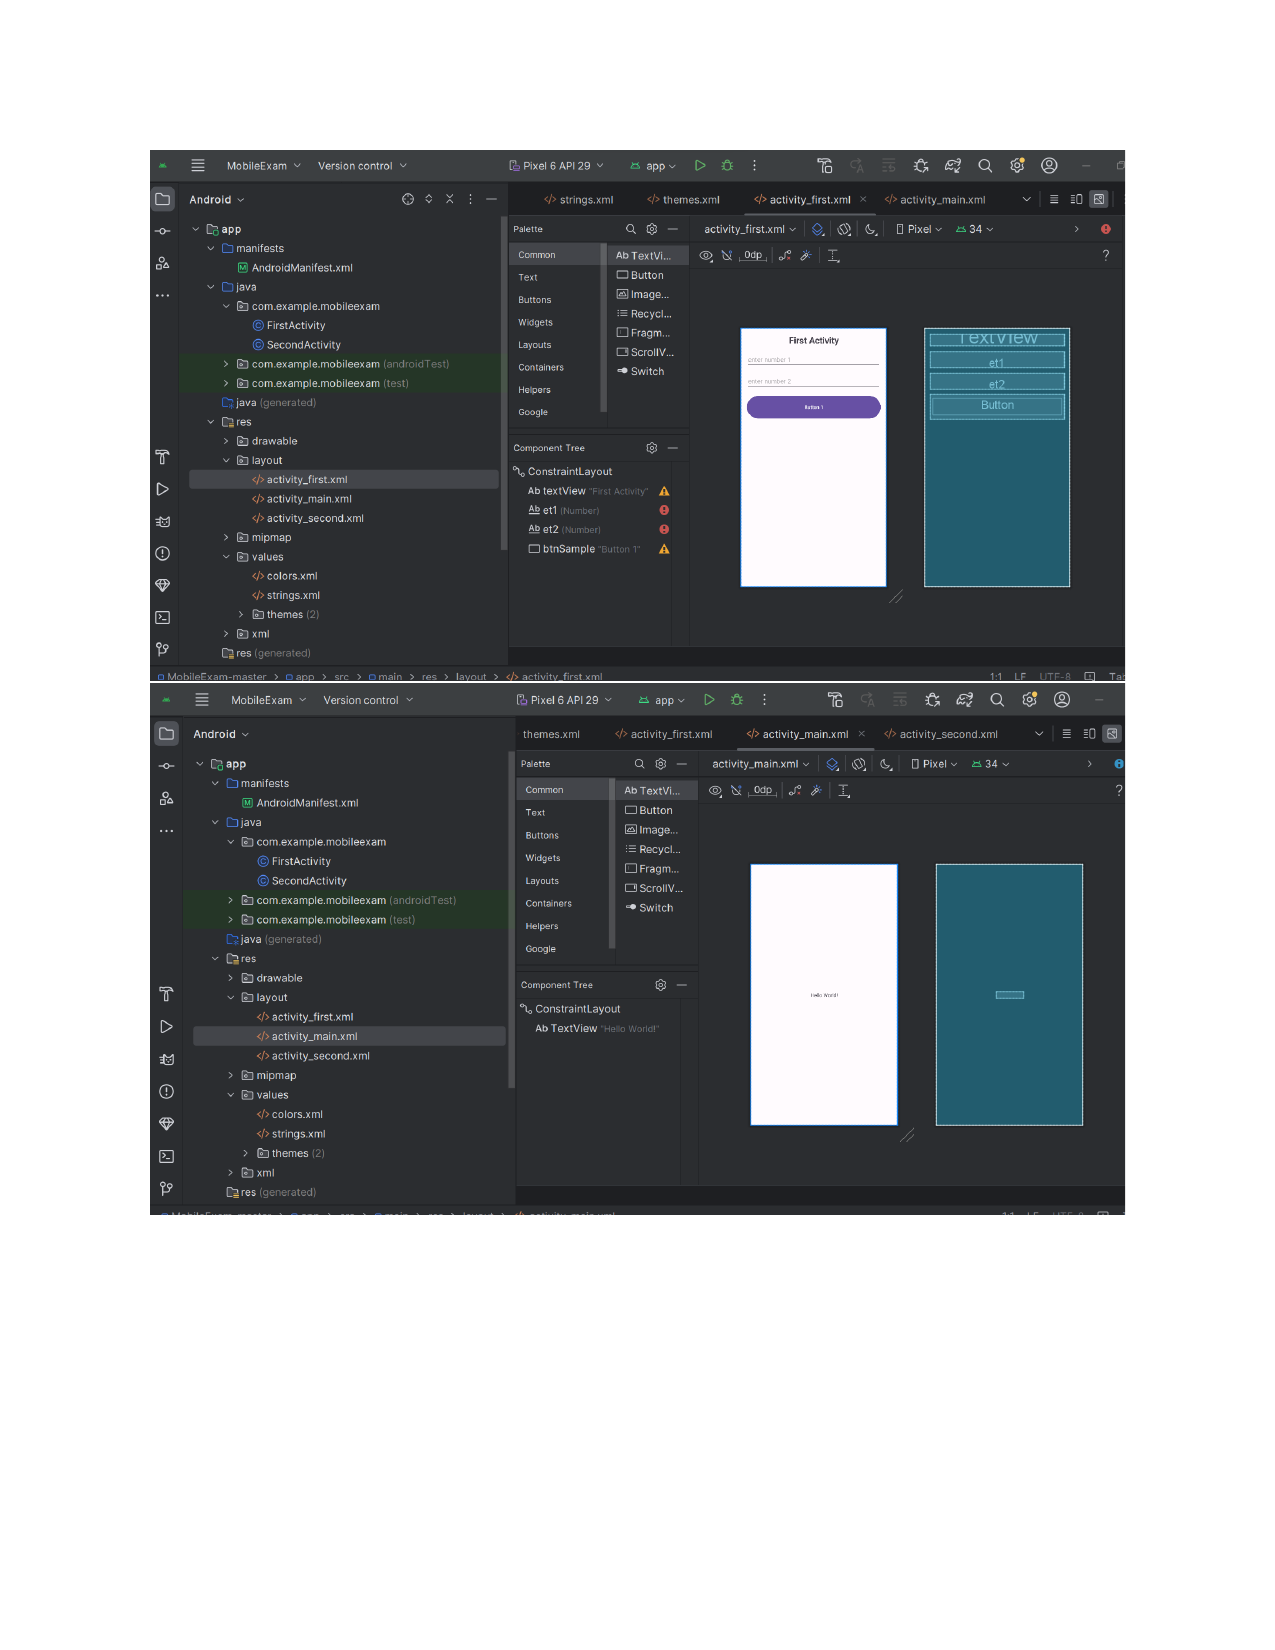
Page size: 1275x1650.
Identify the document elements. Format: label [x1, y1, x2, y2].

picture [150, 683, 1125, 1215]
picture [150, 150, 1125, 681]
